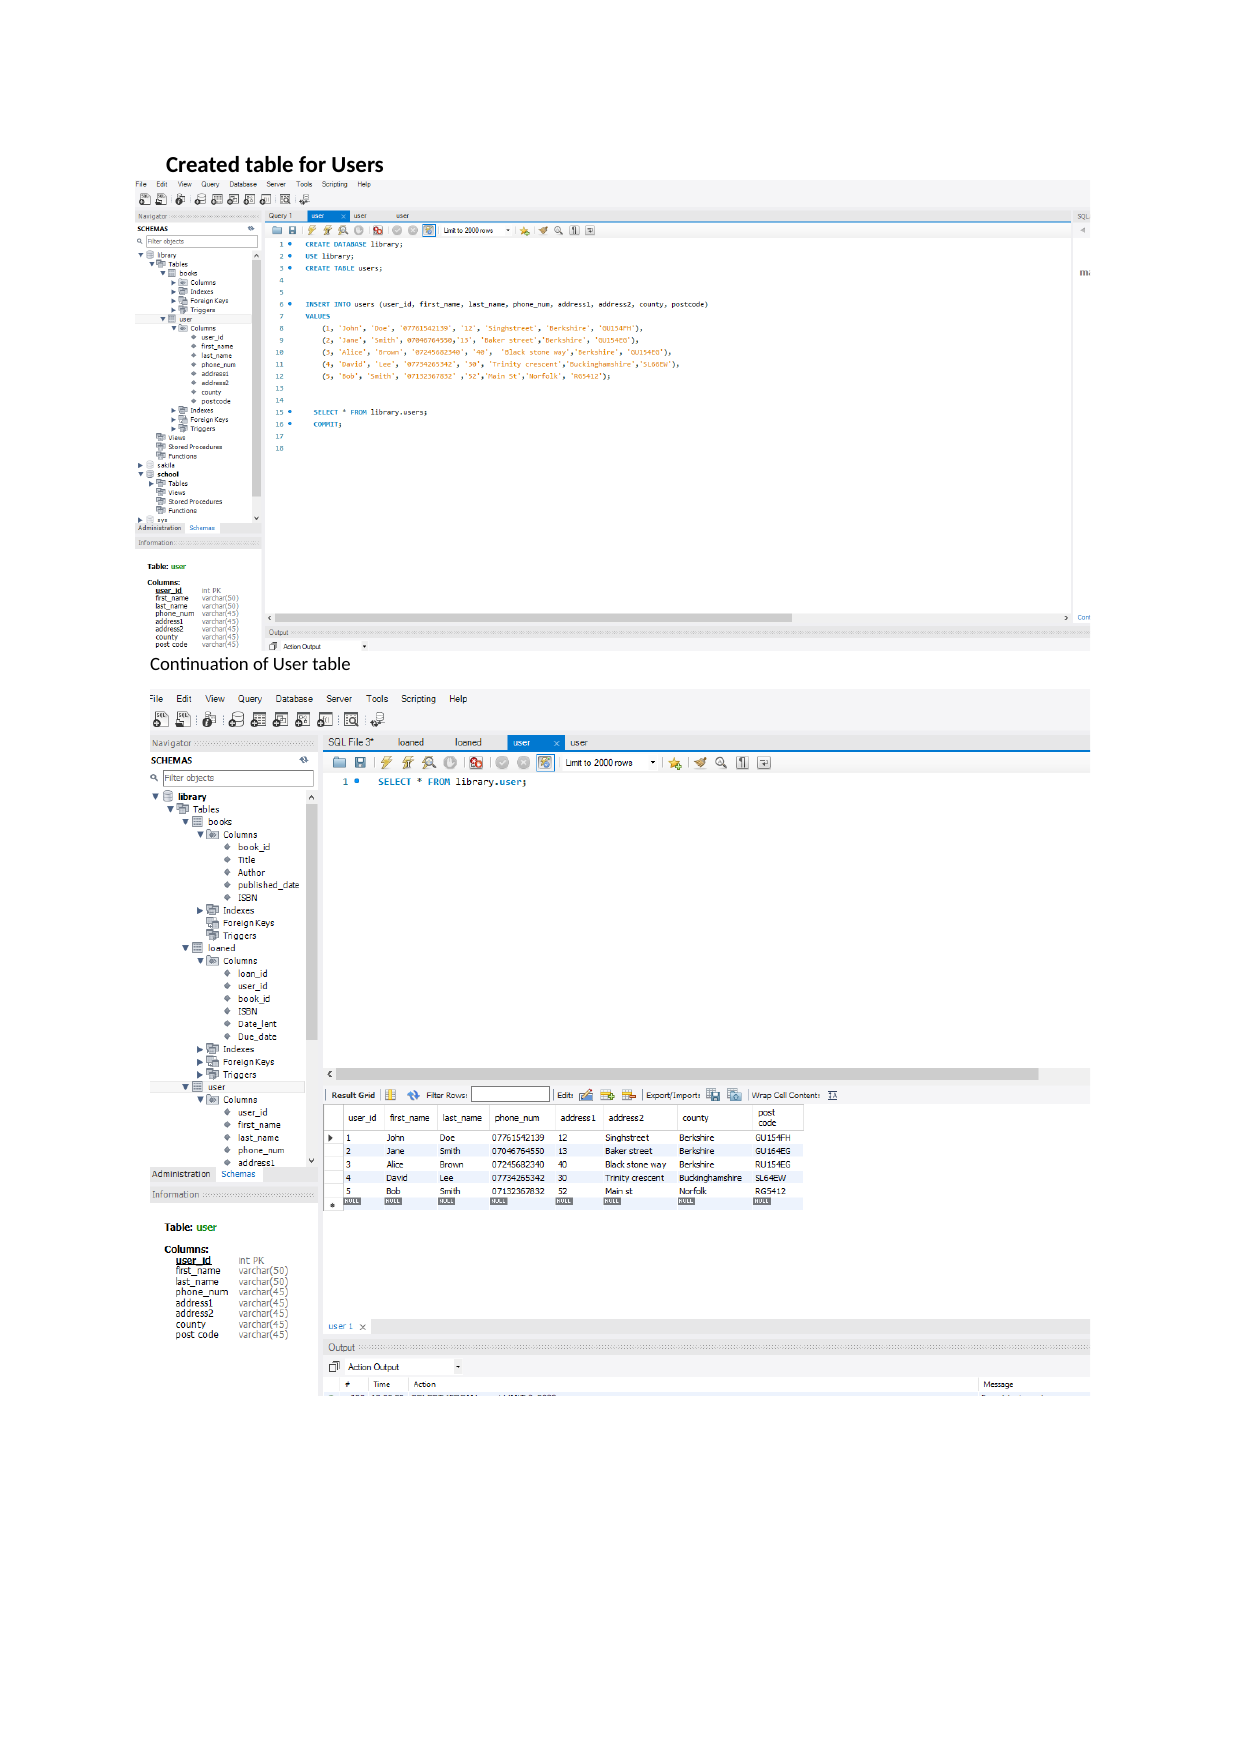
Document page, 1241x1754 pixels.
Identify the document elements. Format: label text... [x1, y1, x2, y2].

list Created table for Users [166, 150, 1090, 178]
picture [150, 689, 1091, 1396]
picture [135, 180, 1091, 651]
list Continuation of User table [150, 653, 1090, 676]
